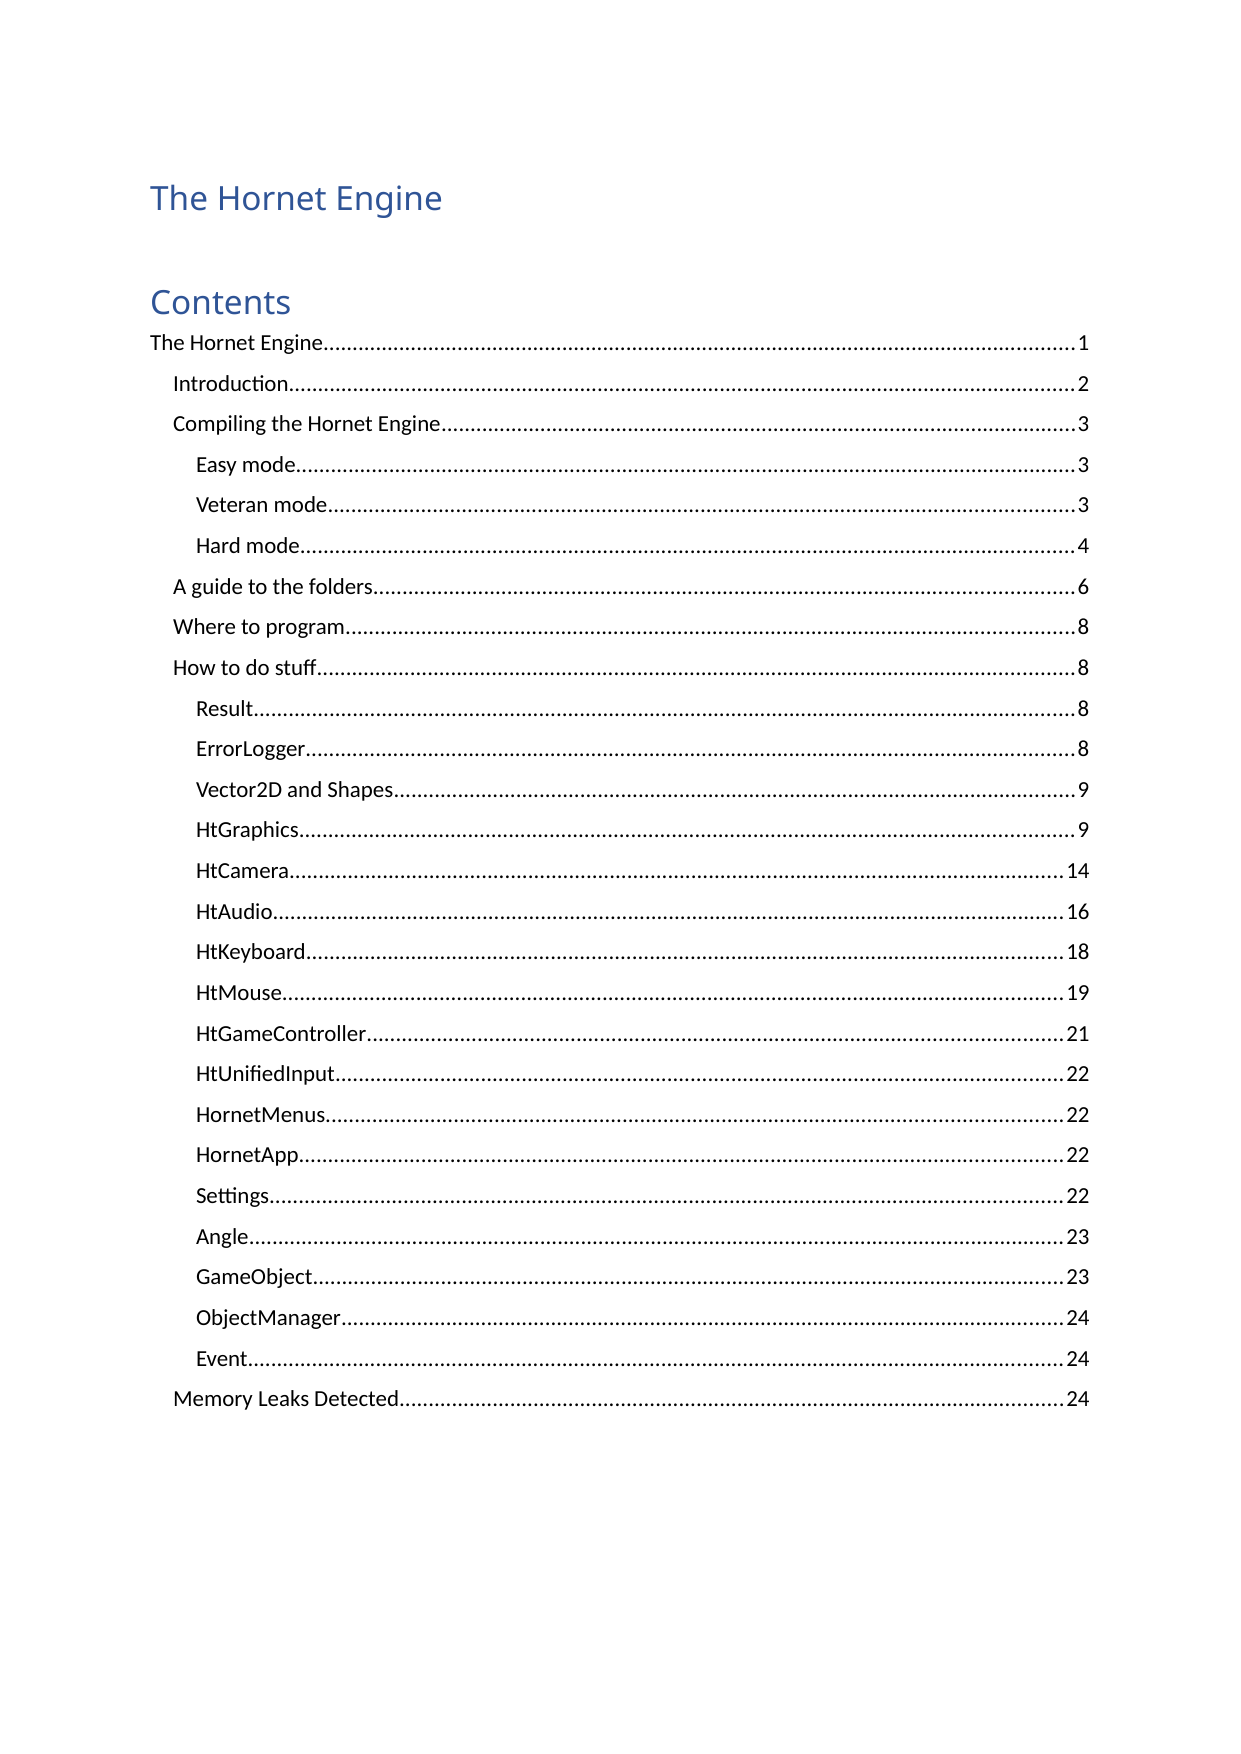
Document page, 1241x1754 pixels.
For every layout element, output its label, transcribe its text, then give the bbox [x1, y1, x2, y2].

subtitle The Hornet Engine [150, 175, 1090, 220]
